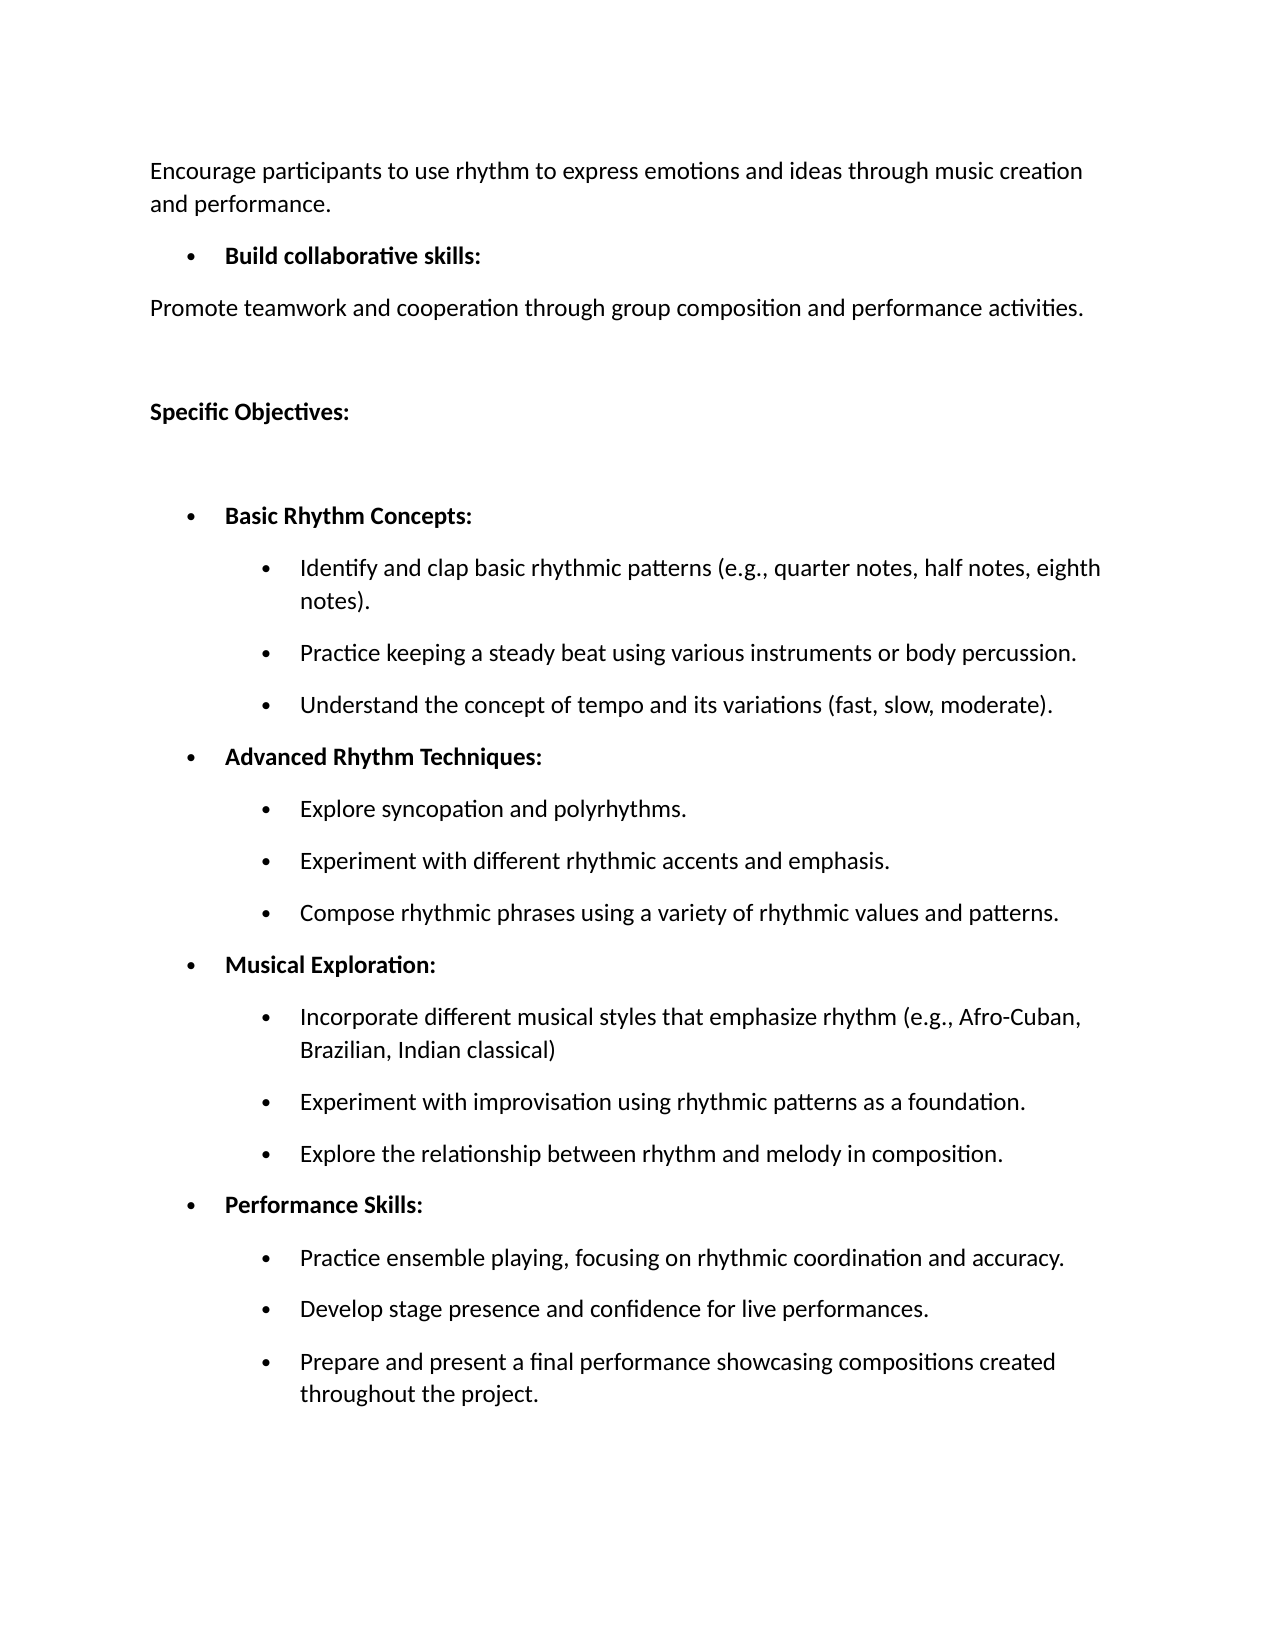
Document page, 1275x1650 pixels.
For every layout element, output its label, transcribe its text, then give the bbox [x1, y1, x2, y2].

list Build collaborative skills: [187, 240, 1124, 271]
list Develop stage presence and confidence for live performances. [262, 1294, 1124, 1324]
list Performance Skills: [187, 1190, 1124, 1220]
list Incorporate different musical styles that emphasize rhythm (e.g., Afro-Cuban, Brazilian, Indian classical) [262, 1001, 1124, 1064]
list Musical Exploration: [187, 949, 1124, 979]
list Understand the concept of tempo and its variations (fast, slow, moderate). [262, 689, 1124, 719]
list Practice keeping a steady beat using various instruments or body percussion. [262, 637, 1124, 667]
list Experiment with different rhythmic accents and emphasis. [262, 845, 1124, 875]
list Explore syncopation and polyrhythms. [262, 793, 1124, 823]
list Explore the relationship between rhythm and melody in composition. [262, 1138, 1124, 1168]
list Advanced Rhythm Techniques: [187, 741, 1124, 771]
list Practice ensemble playing, focusing on rhythmic coordination and accuracy. [262, 1242, 1124, 1272]
list Prepare and present a final performance showcasing compositions created throughout the project. [262, 1346, 1124, 1409]
text Encourage participants to use rhythm to express emotions and ideas through music creation and performance. [150, 155, 1124, 219]
list Experiment with improvisation using rhythmic patterns as a foundation. [262, 1086, 1124, 1116]
text Promote teamwork and cooperation through group composition and performance activities. [150, 292, 1124, 323]
text Specific Objectives: [150, 396, 1124, 427]
list Identify and clap basic rhythmic patterns (e.g., quarter notes, half notes, eighth notes). [262, 552, 1124, 616]
list Basic Rhythm Concepts: [187, 500, 1124, 531]
list Compose rhythmic phrases using a variety of rhythmic values and patterns. [262, 897, 1124, 927]
